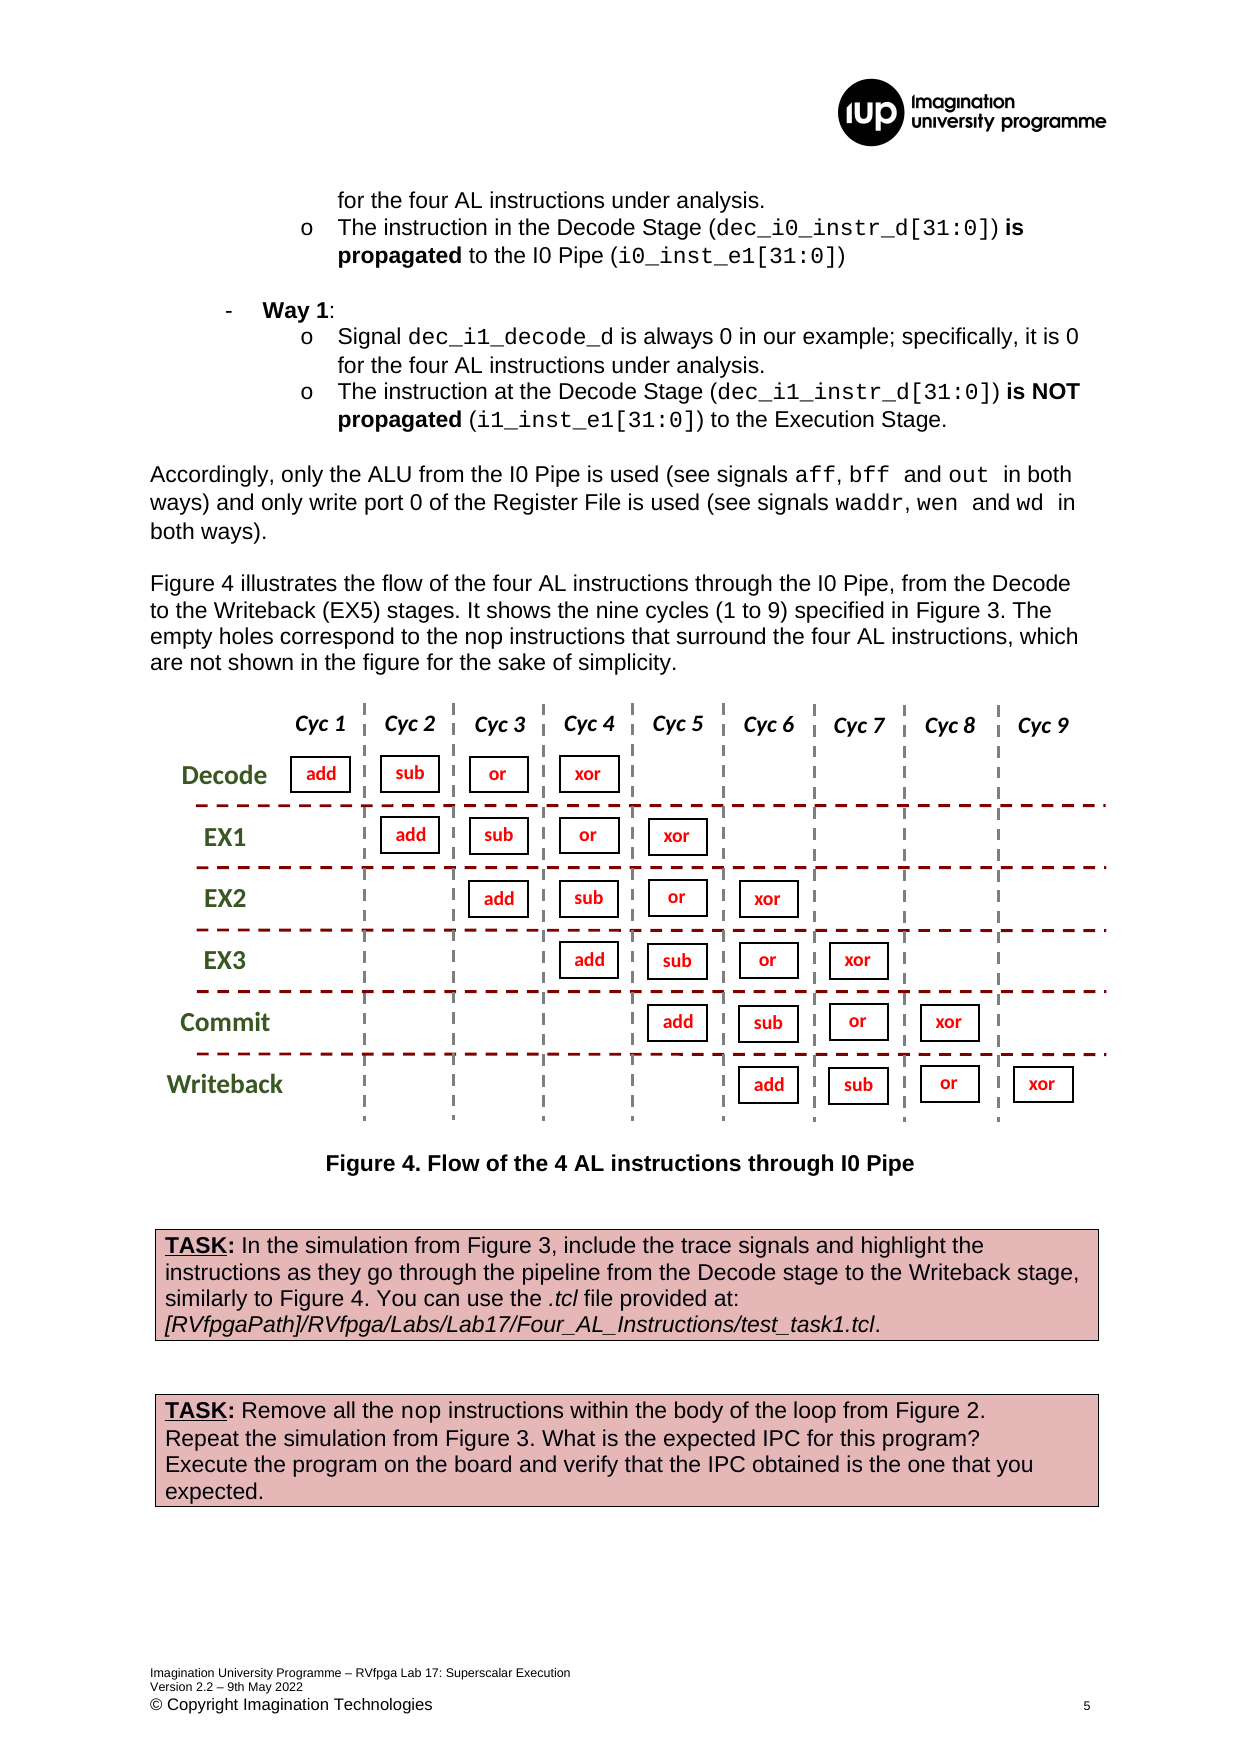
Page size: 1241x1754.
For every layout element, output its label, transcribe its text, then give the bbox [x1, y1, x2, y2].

list Signal dec_i0_decode_d is always 1 in our example; specifically, it is 1 for the four AL instructions under analysis. [300, 187, 1090, 214]
text Accordingly, only the ALU from the I0 Pipe is used (see signals aff, bff and out in both ways) and only write port 0 of the Register File is used (see signals waddr, wen and wd in both ways). [150, 461, 1090, 544]
list TASK: In the simulation from Figure 3, include the trace signals and highlight the instructions as they go through the pipeline from the Decode stage to the Writeback stage, similarly to Figure 4. You can use the .tcl file provided at: [RVfpgaPath]/RVfpga/Labs/Lab17/Four_AL_Instructions/test_task1.tcl. [156, 1230, 1098, 1340]
list Way 1: [225, 297, 1090, 323]
text Figure 4 illustrates the flow of the four AL instructions through the I0 Pipe, from the Decode to the Writeback (EX5) stages. It shows the nine cycles (1 to 9) specified in Figure 3. The empty holes correspond to the nop instructions that surround the four AL instructions, which are not shown in the figure for the sake of simplicity. [150, 570, 1090, 676]
list Execute the program on the board and verify that the IPC obtained is the one that you expected. [156, 1448, 1098, 1506]
list The instruction at the Decode Stage (dec_i1_instr_d[31:0]) is NOT propagated (i1_inst_e1[31:0]) to the Execution Stage. [300, 378, 1090, 434]
list The instruction in the Decode Stage (dec_i0_instr_d[31:0]) is propagated to the I0 Pipe (i0_inst_e1[31:0]) [300, 214, 1090, 271]
list Signal dec_i1_decode_d is always 0 in our example; specifically, it is 0 for the four AL instructions under analysis. [300, 323, 1090, 378]
list Repeat the simulation from Figure 3. What is the expected IPC for this program? [156, 1422, 1098, 1448]
picture [837, 77, 1108, 148]
list TASK: Remove all the nop instructions within the body of the loop from Figure 2. [156, 1395, 1098, 1422]
